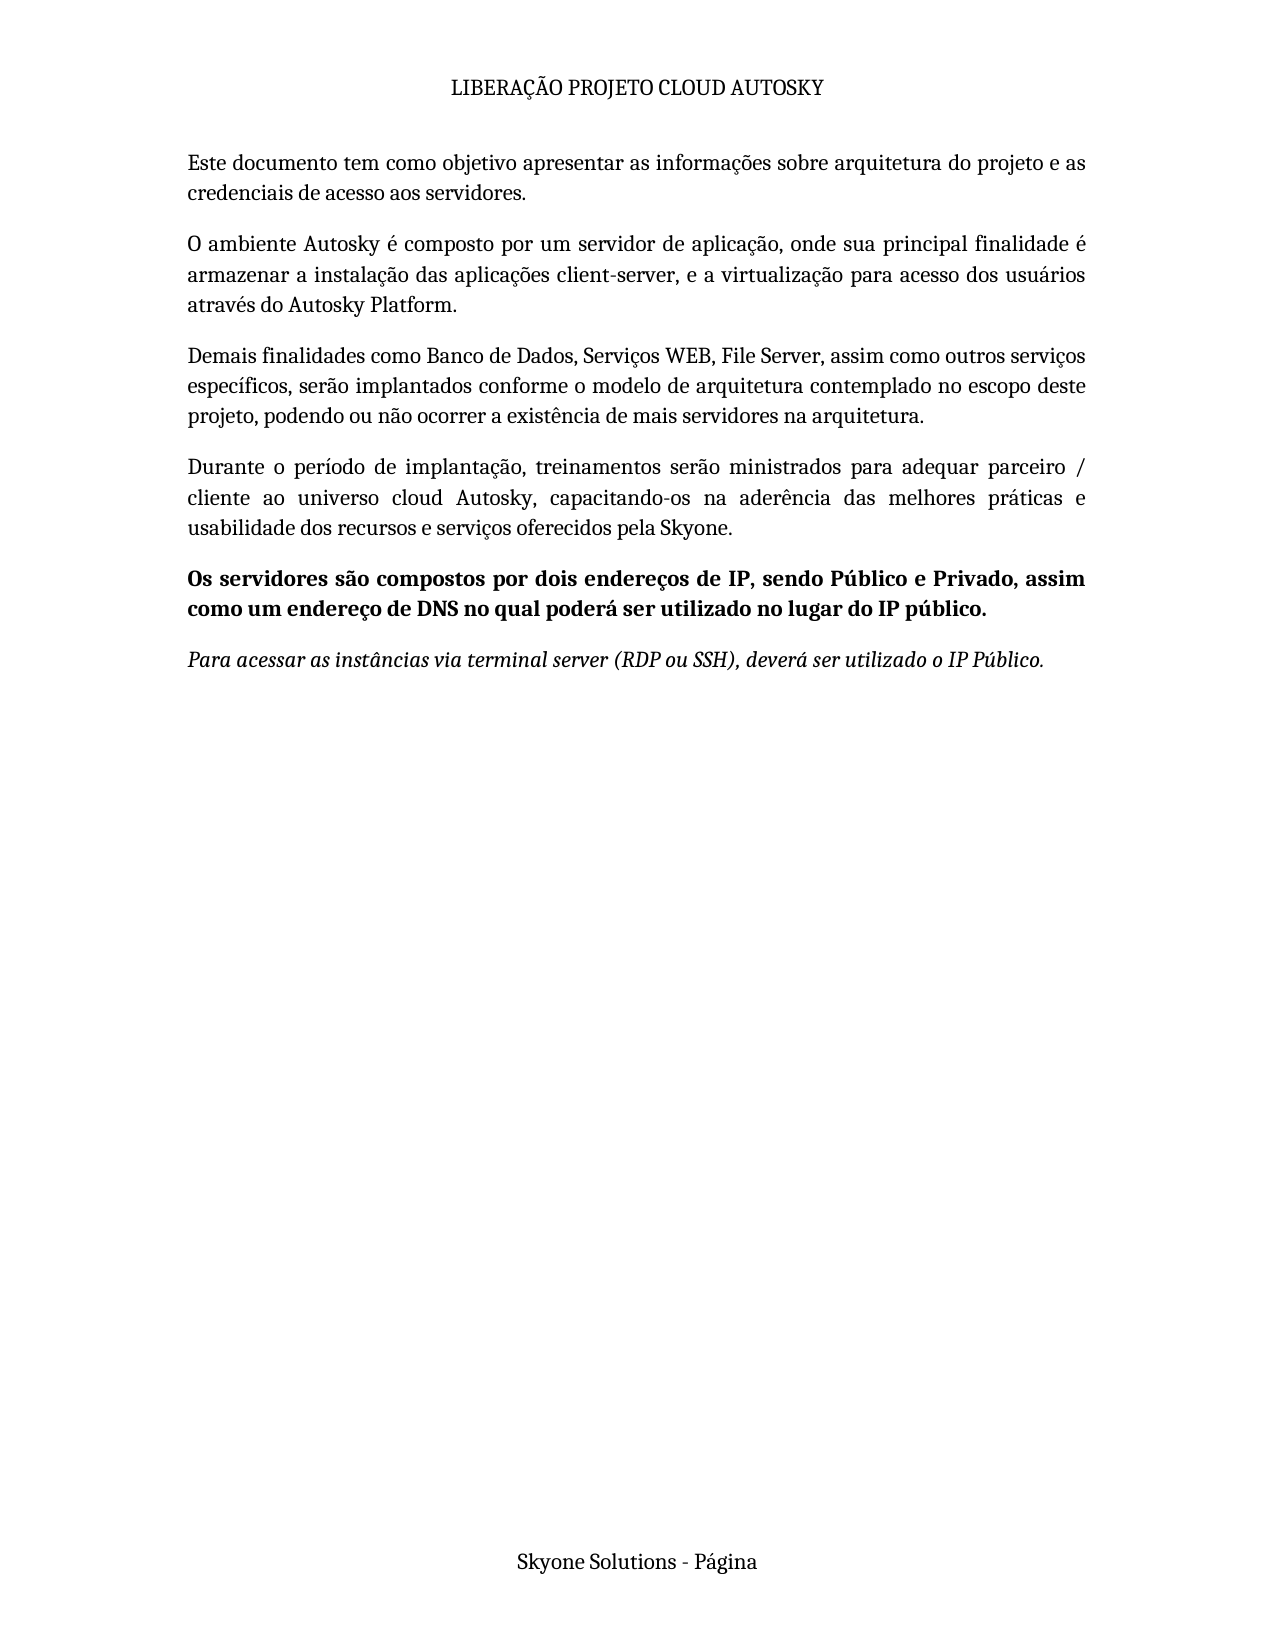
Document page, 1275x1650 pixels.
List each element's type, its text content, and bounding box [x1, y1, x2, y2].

text O ambiente Autosky é composto por um servidor de aplicação, onde sua principal finalidade é armazenar a instalação das aplicações client-server, e a virtualização para acesso dos usuários através do Autosky Platform. [187, 231, 1087, 318]
text Os servidores são compostos por dois endereços de IP, sendo Público e Privado, assim como um endereço de DNS no qual poderá ser utilizado no lugar do IP público. [187, 566, 1087, 622]
text Para acessar as instâncias via terminal server (RDP ou SSH), deverá ser utilizado o IP Público. [187, 647, 1087, 673]
text Este documento tem como objetivo apresentar as informações sobre arquitetura do projeto e as credenciais de acesso aos servidores. [187, 150, 1087, 207]
text Durante o período de implantação, treinamentos serão ministrados para adequar parceiro / cliente ao universo cloud Autosky, capacitando-os na aderência das melhores práticas e usabilidade dos recursos e serviços oferecidos pela Skyone. [187, 454, 1087, 541]
text Demais finalidades como Banco de Dados, Serviços WEB, File Server, assim como outros serviços específicos, serão implantados conforme o modelo de arquitetura contemplado no escopo deste projeto, podendo ou não ocorrer a existência de mais servidores na arquitetura. [187, 343, 1087, 429]
